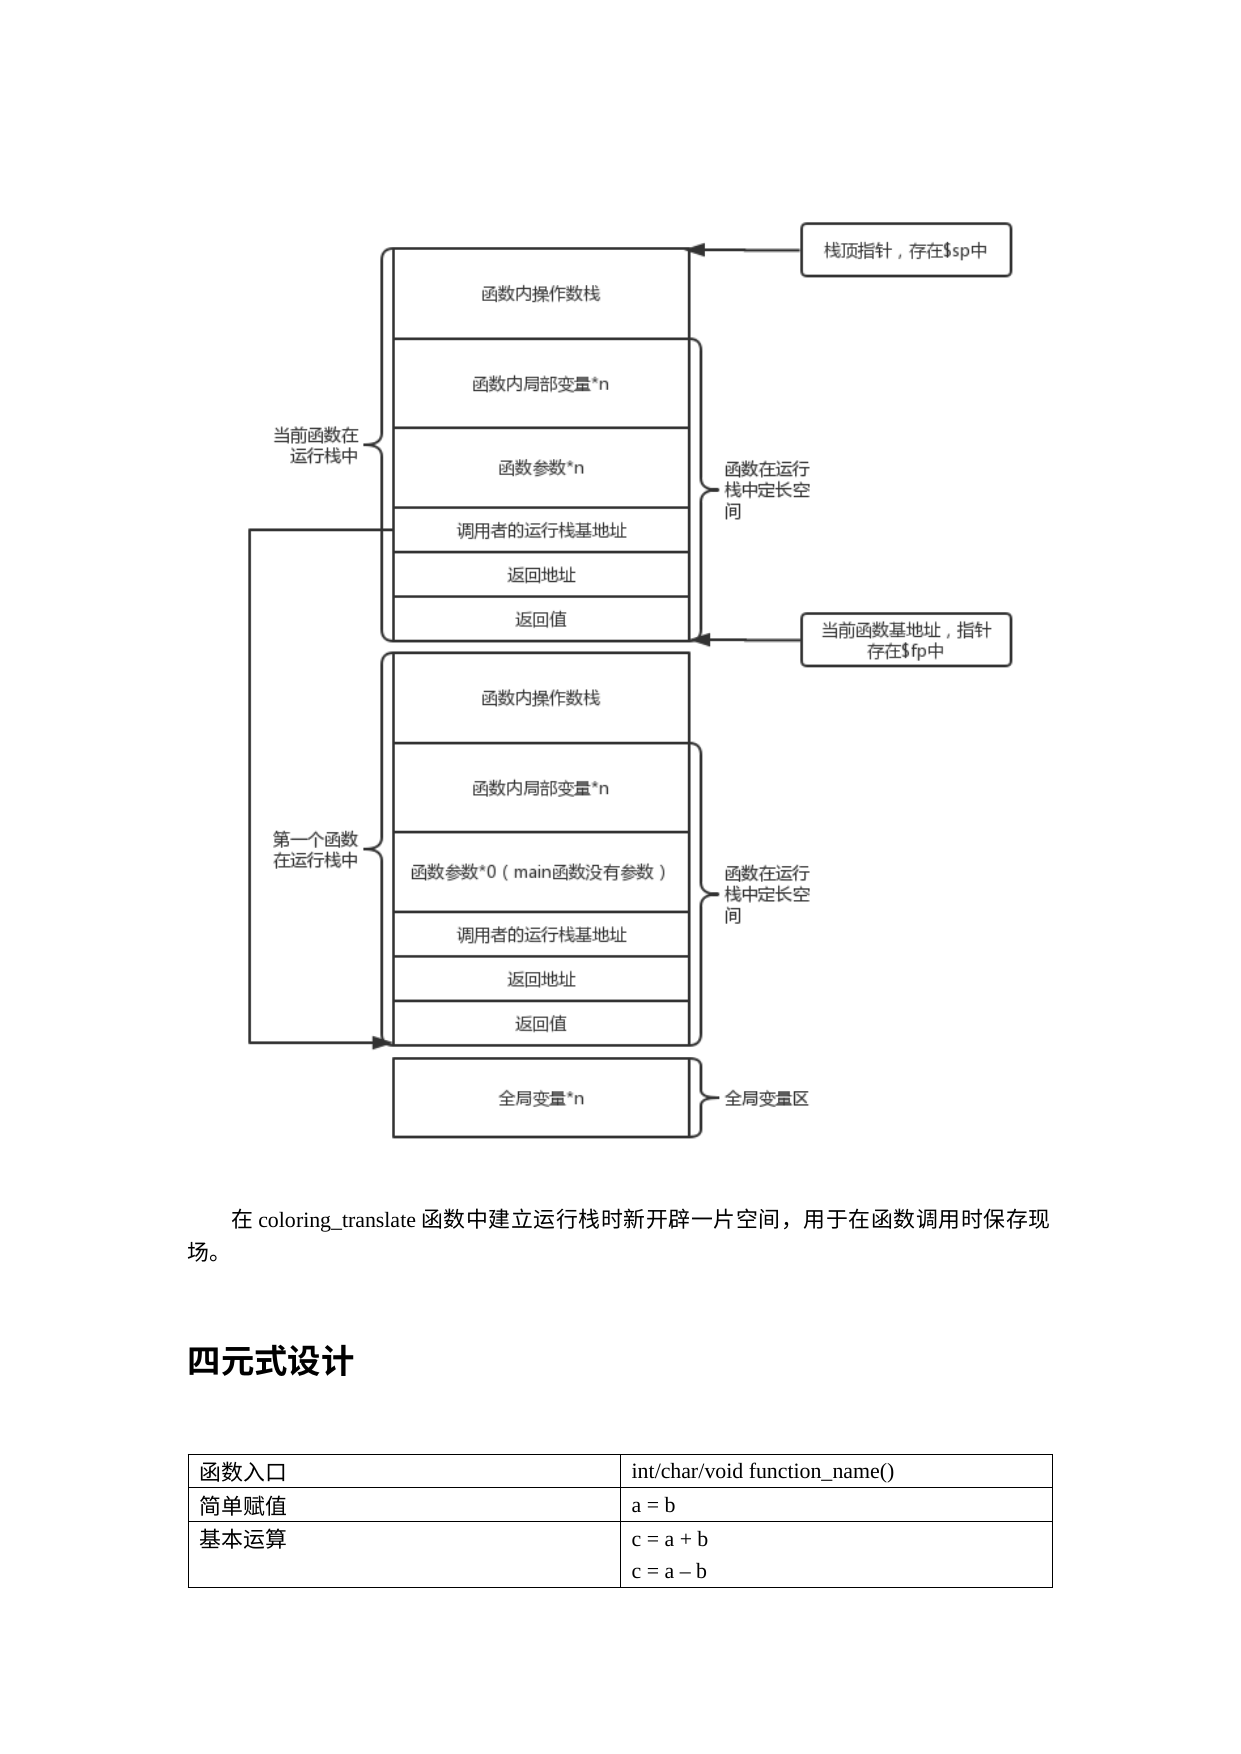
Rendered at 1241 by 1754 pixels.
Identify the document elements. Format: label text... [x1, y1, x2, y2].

picture [187, 162, 1053, 1179]
table_cell a = b [621, 1488, 1052, 1521]
text 在coloring_translate函数中建立运行栈时新开辟一片空间，用于在函数调用时保存现场。 [187, 1202, 1053, 1267]
subtitle 四元式设计 [187, 1327, 1053, 1392]
table_cell 简单赋值 [189, 1488, 620, 1521]
table_header int/char/void function_name() [621, 1455, 1052, 1487]
table_cell 基本运算 [189, 1522, 620, 1587]
table_header 函数入口 [189, 1455, 620, 1487]
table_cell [621, 1522, 1052, 1587]
